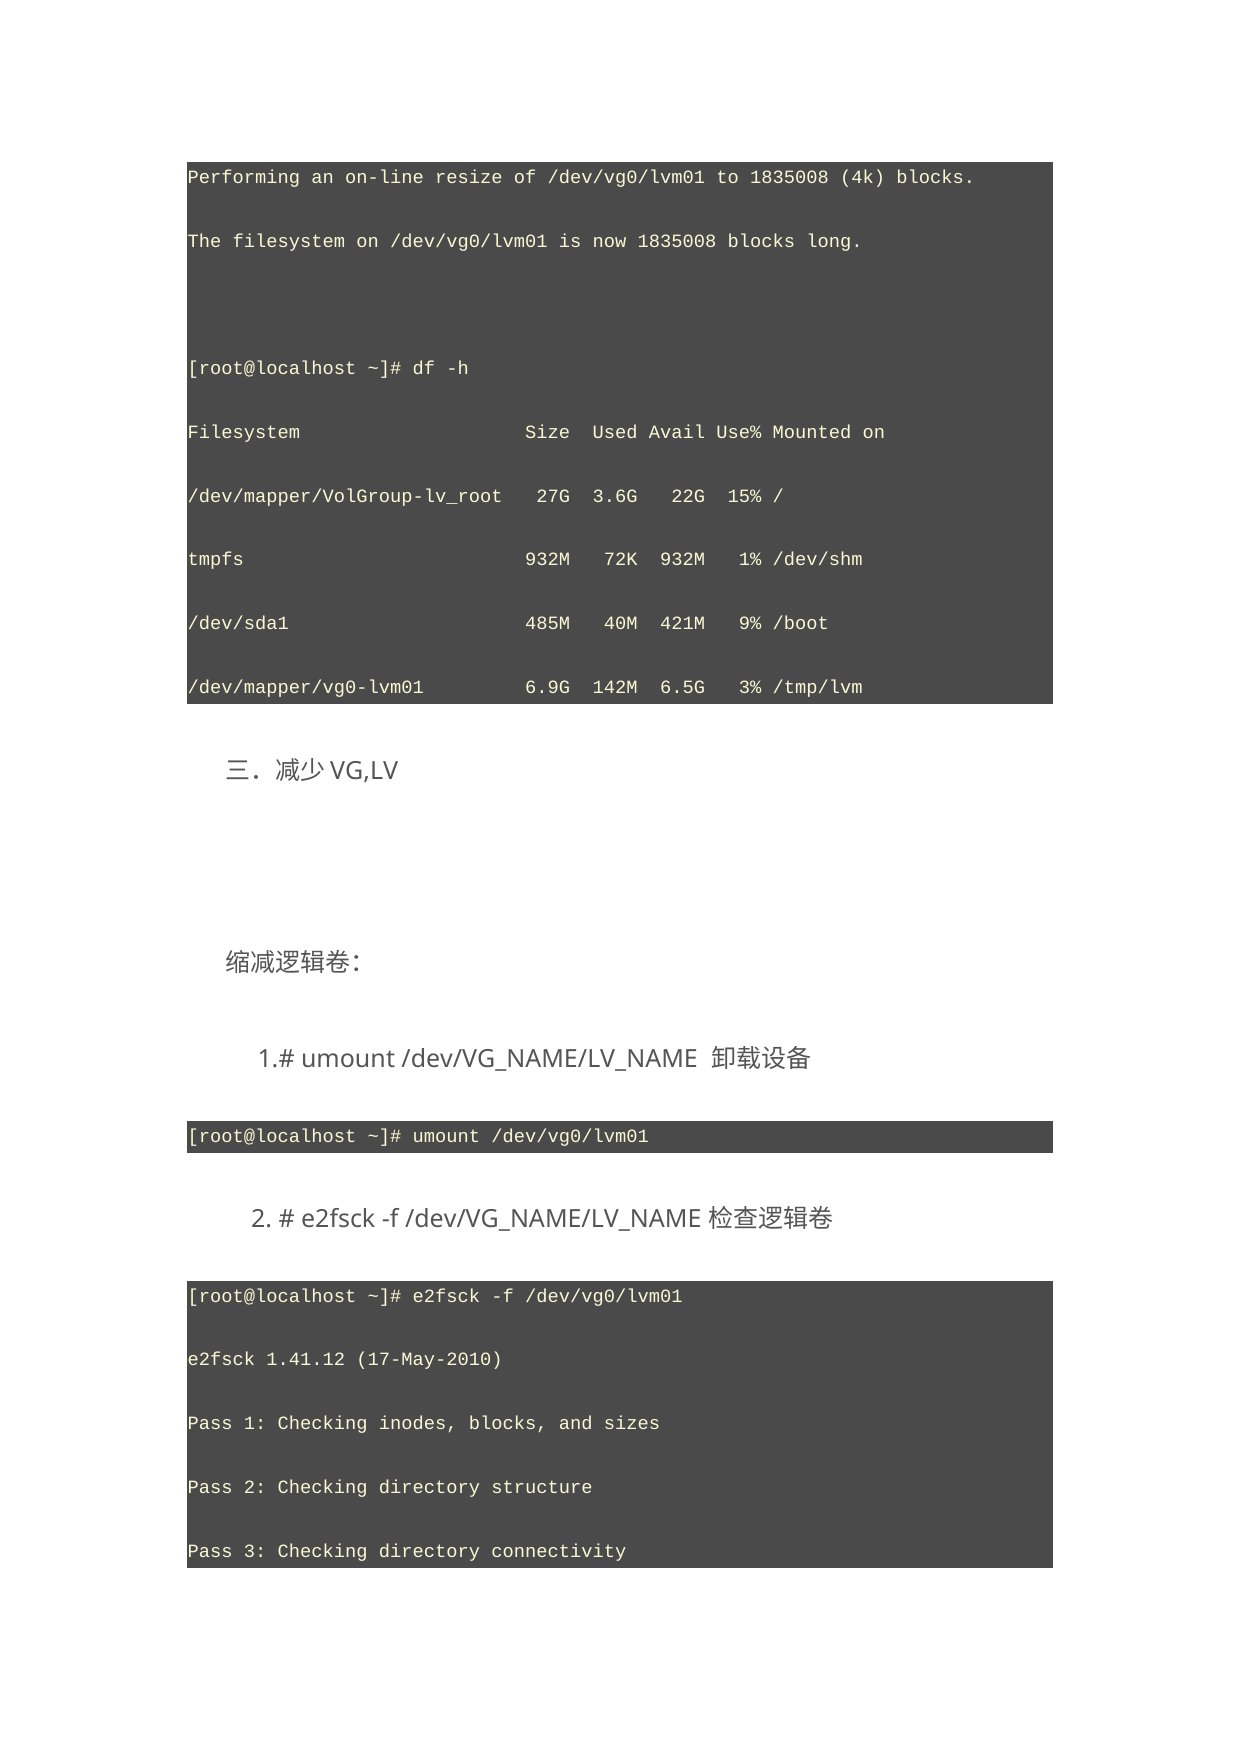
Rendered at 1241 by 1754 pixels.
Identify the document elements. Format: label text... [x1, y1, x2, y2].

text Pass 2: Checking directory structure [187, 1472, 1053, 1504]
text /dev/mapper/VolGroup-lv_root 27G 3.6G 22G 15% / [187, 481, 1053, 513]
text e2fsck 1.41.12 (17-May-2010) [187, 1344, 1053, 1377]
text The filesystem on /dev/vg0/lvm01 is now 1835008 blocks long. [187, 226, 1053, 258]
text Pass 3: Checking directory connectivity [187, 1536, 1053, 1568]
text 1.# umount /dev/VG_NAME/LV_NAME 卸载设备 [225, 1024, 1053, 1089]
text /dev/mapper/vg0-lvm01 6.9G 142M 6.5G 3% /tmp/lvm [187, 672, 1053, 704]
text 三．减少VG,LV [225, 736, 1053, 801]
text 2. # e2fsck -f /dev/VG_NAME/LV_NAME 检查逻辑卷 [225, 1184, 1053, 1249]
text [root@localhost ~]# umount /dev/vg0/lvm01 [187, 1121, 1053, 1153]
text 缩减逻辑卷： [225, 928, 1053, 993]
text Performing an on-line resize of /dev/vg0/lvm01 to 1835008 (4k) blocks. [187, 162, 1053, 194]
text Filesystem Size Used Avail Use% Mounted on [187, 417, 1053, 449]
text [root@localhost ~]# e2fsck -f /dev/vg0/lvm01 [187, 1281, 1053, 1313]
text /dev/sda1 485M 40M 421M 9% /boot [187, 608, 1053, 641]
text tmpfs 932M 72K 932M 1% /dev/shm [187, 544, 1053, 577]
text [root@localhost ~]# df -h [187, 353, 1053, 386]
text Pass 1: Checking inodes, blocks, and sizes [187, 1408, 1053, 1441]
